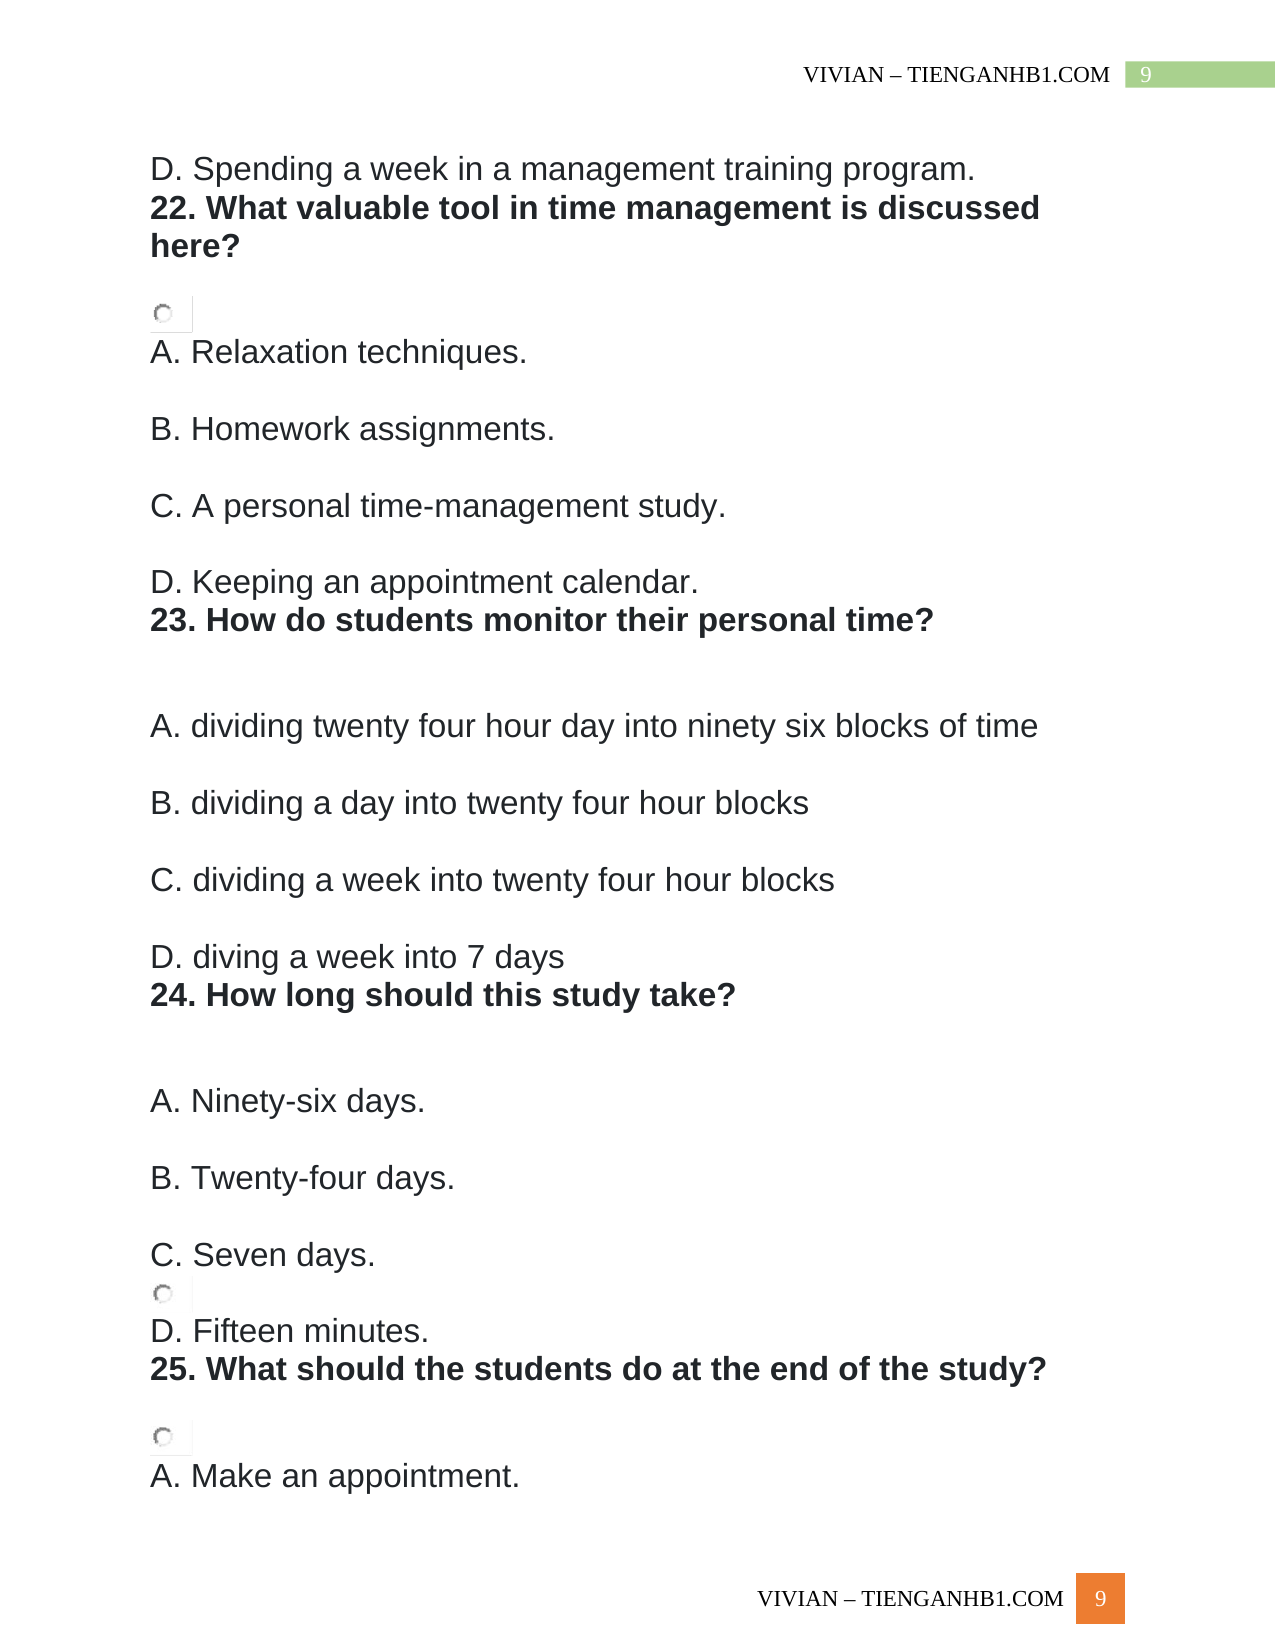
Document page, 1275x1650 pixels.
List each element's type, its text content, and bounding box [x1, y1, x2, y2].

text A. dividing twenty four hour day into ninety six blocks of time [150, 706, 1125, 745]
text 24. How long should this study take? [150, 975, 1125, 1013]
text C. dividing a week into twenty four hour blocks [150, 860, 1125, 898]
text 23. How do students monitor their personal time? [150, 601, 1125, 638]
text B. dividing a day into twenty four hour blocks [150, 783, 1125, 822]
text A. Make an appointment. [150, 1456, 1125, 1494]
list What valuable tool in time management is discussed here? [150, 189, 1042, 264]
text A. Relaxation techniques. [150, 332, 1125, 371]
text B. Homework assignments. [150, 409, 1125, 447]
text B. Twenty-four days. [150, 1158, 1125, 1196]
text D. Spending a week in a management training program. [150, 149, 1125, 188]
picture [150, 1276, 193, 1312]
list Keeping an appointment calendar. [150, 562, 1125, 601]
picture [150, 1420, 193, 1456]
picture [147, 296, 1129, 371]
text D. diving a week into 7 days [150, 937, 1125, 975]
text A. Ninety-six days. [150, 1081, 1125, 1119]
text D. Fifteen minutes. [150, 1312, 1125, 1350]
text 25. What should the students do at the end of the study? [150, 1350, 1125, 1388]
text C. Seven days. [150, 1235, 1125, 1273]
list A personal time-management study. [150, 486, 1125, 524]
